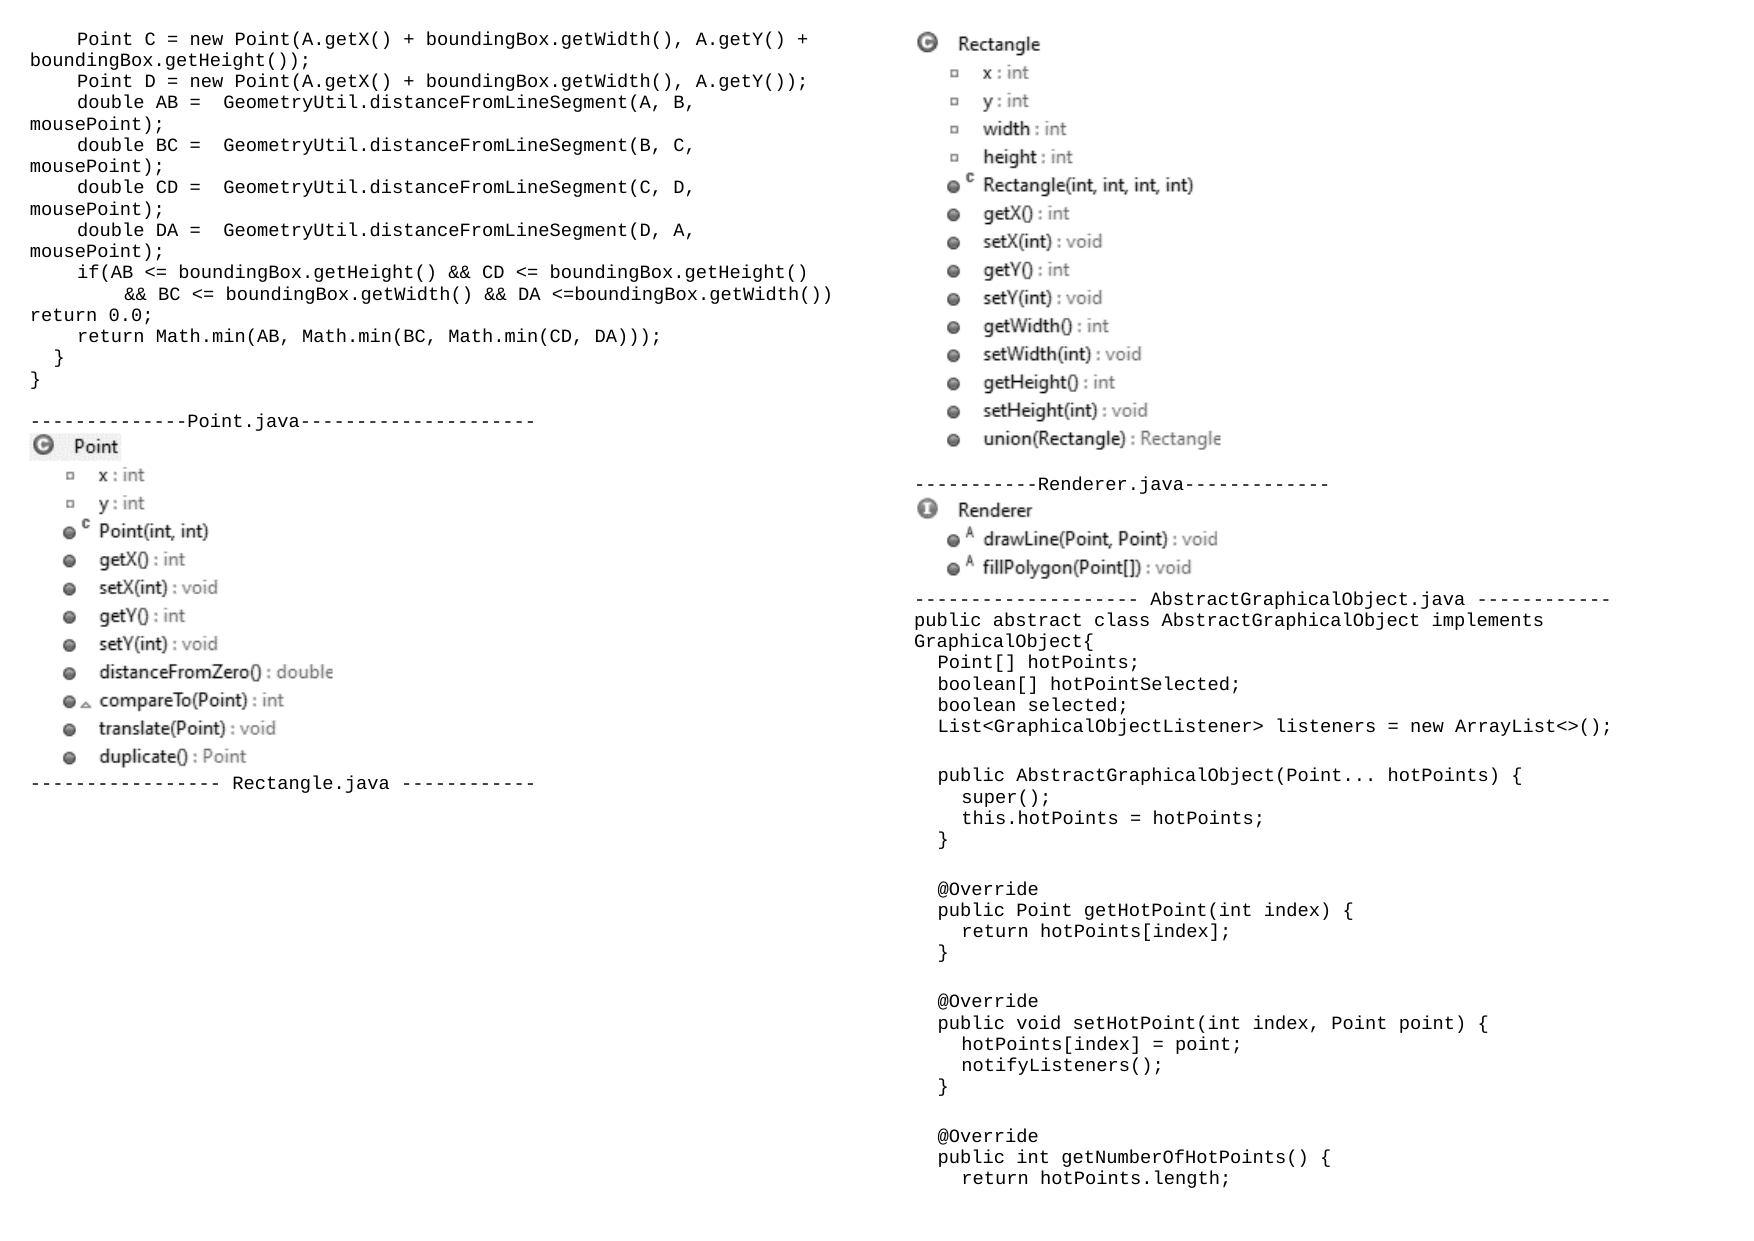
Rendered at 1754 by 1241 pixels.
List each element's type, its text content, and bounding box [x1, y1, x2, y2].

text Point D = new Point(A.getX() + boundingBox.getWidth(), A.getY()); [29, 72, 840, 93]
text } [914, 1077, 1724, 1098]
text hotPoints[index] = point; [914, 1035, 1724, 1056]
text Point[] hotPoints; [914, 653, 1724, 674]
text --------------Point.java--------------------- [29, 412, 840, 433]
text public abstract class AbstractGraphicalObject implements GraphicalObject{ [914, 611, 1724, 653]
text @Override [914, 1127, 1724, 1148]
picture [913, 495, 1236, 590]
text ----------------- Rectangle.java ------------ [29, 774, 840, 795]
text double CD = GeometryUtil.distanceFromLineSegment(C, D, mousePoint); [29, 178, 840, 221]
text @Override [914, 879, 1724, 901]
text public AbstractGraphicalObject(Point... hotPoints) { [914, 766, 1724, 787]
picture [913, 29, 1249, 453]
text @Override [914, 992, 1724, 1013]
text double AB = GeometryUtil.distanceFromLineSegment(A, B, mousePoint); [29, 93, 840, 136]
text this.hotPoints = hotPoints; [914, 809, 1724, 830]
text -------------------- AbstractGraphicalObject.java ------------ [914, 589, 1724, 611]
text return hotPoints.length; [914, 1169, 1724, 1190]
text super(); [914, 787, 1724, 809]
text return Math.min(AB, Math.min(BC, Math.min(CD, DA))); [29, 327, 840, 348]
text Point C = new Point(A.getX() + boundingBox.getWidth(), A.getY() + boundingBox.getHeight()); [29, 29, 840, 72]
text List<GraphicalObjectListener> listeners = new ArrayList<>(); [914, 717, 1724, 738]
text public Point getHotPoint(int index) { [914, 901, 1724, 922]
text double BC = GeometryUtil.distanceFromLineSegment(B, C, mousePoint); [29, 136, 840, 178]
text boolean selected; [914, 696, 1724, 717]
text public void setHotPoint(int index, Point point) { [914, 1013, 1724, 1035]
text double DA = GeometryUtil.distanceFromLineSegment(D, A, mousePoint); [29, 221, 840, 263]
picture [29, 433, 347, 774]
text if(AB <= boundingBox.getHeight() && CD <= boundingBox.getHeight() [29, 263, 840, 284]
text notifyListeners(); [914, 1056, 1724, 1077]
text } [914, 830, 1724, 851]
text boolean[] hotPointSelected; [914, 674, 1724, 696]
text } [29, 369, 840, 391]
text -----------Renderer.java------------- [914, 474, 1724, 496]
text } [914, 943, 1724, 964]
text return hotPoints[index]; [914, 922, 1724, 943]
text } [29, 348, 840, 369]
text public int getNumberOfHotPoints() { [914, 1148, 1724, 1169]
text && BC <= boundingBox.getWidth() && DA <=boundingBox.getWidth()) return 0.0; [29, 284, 840, 327]
